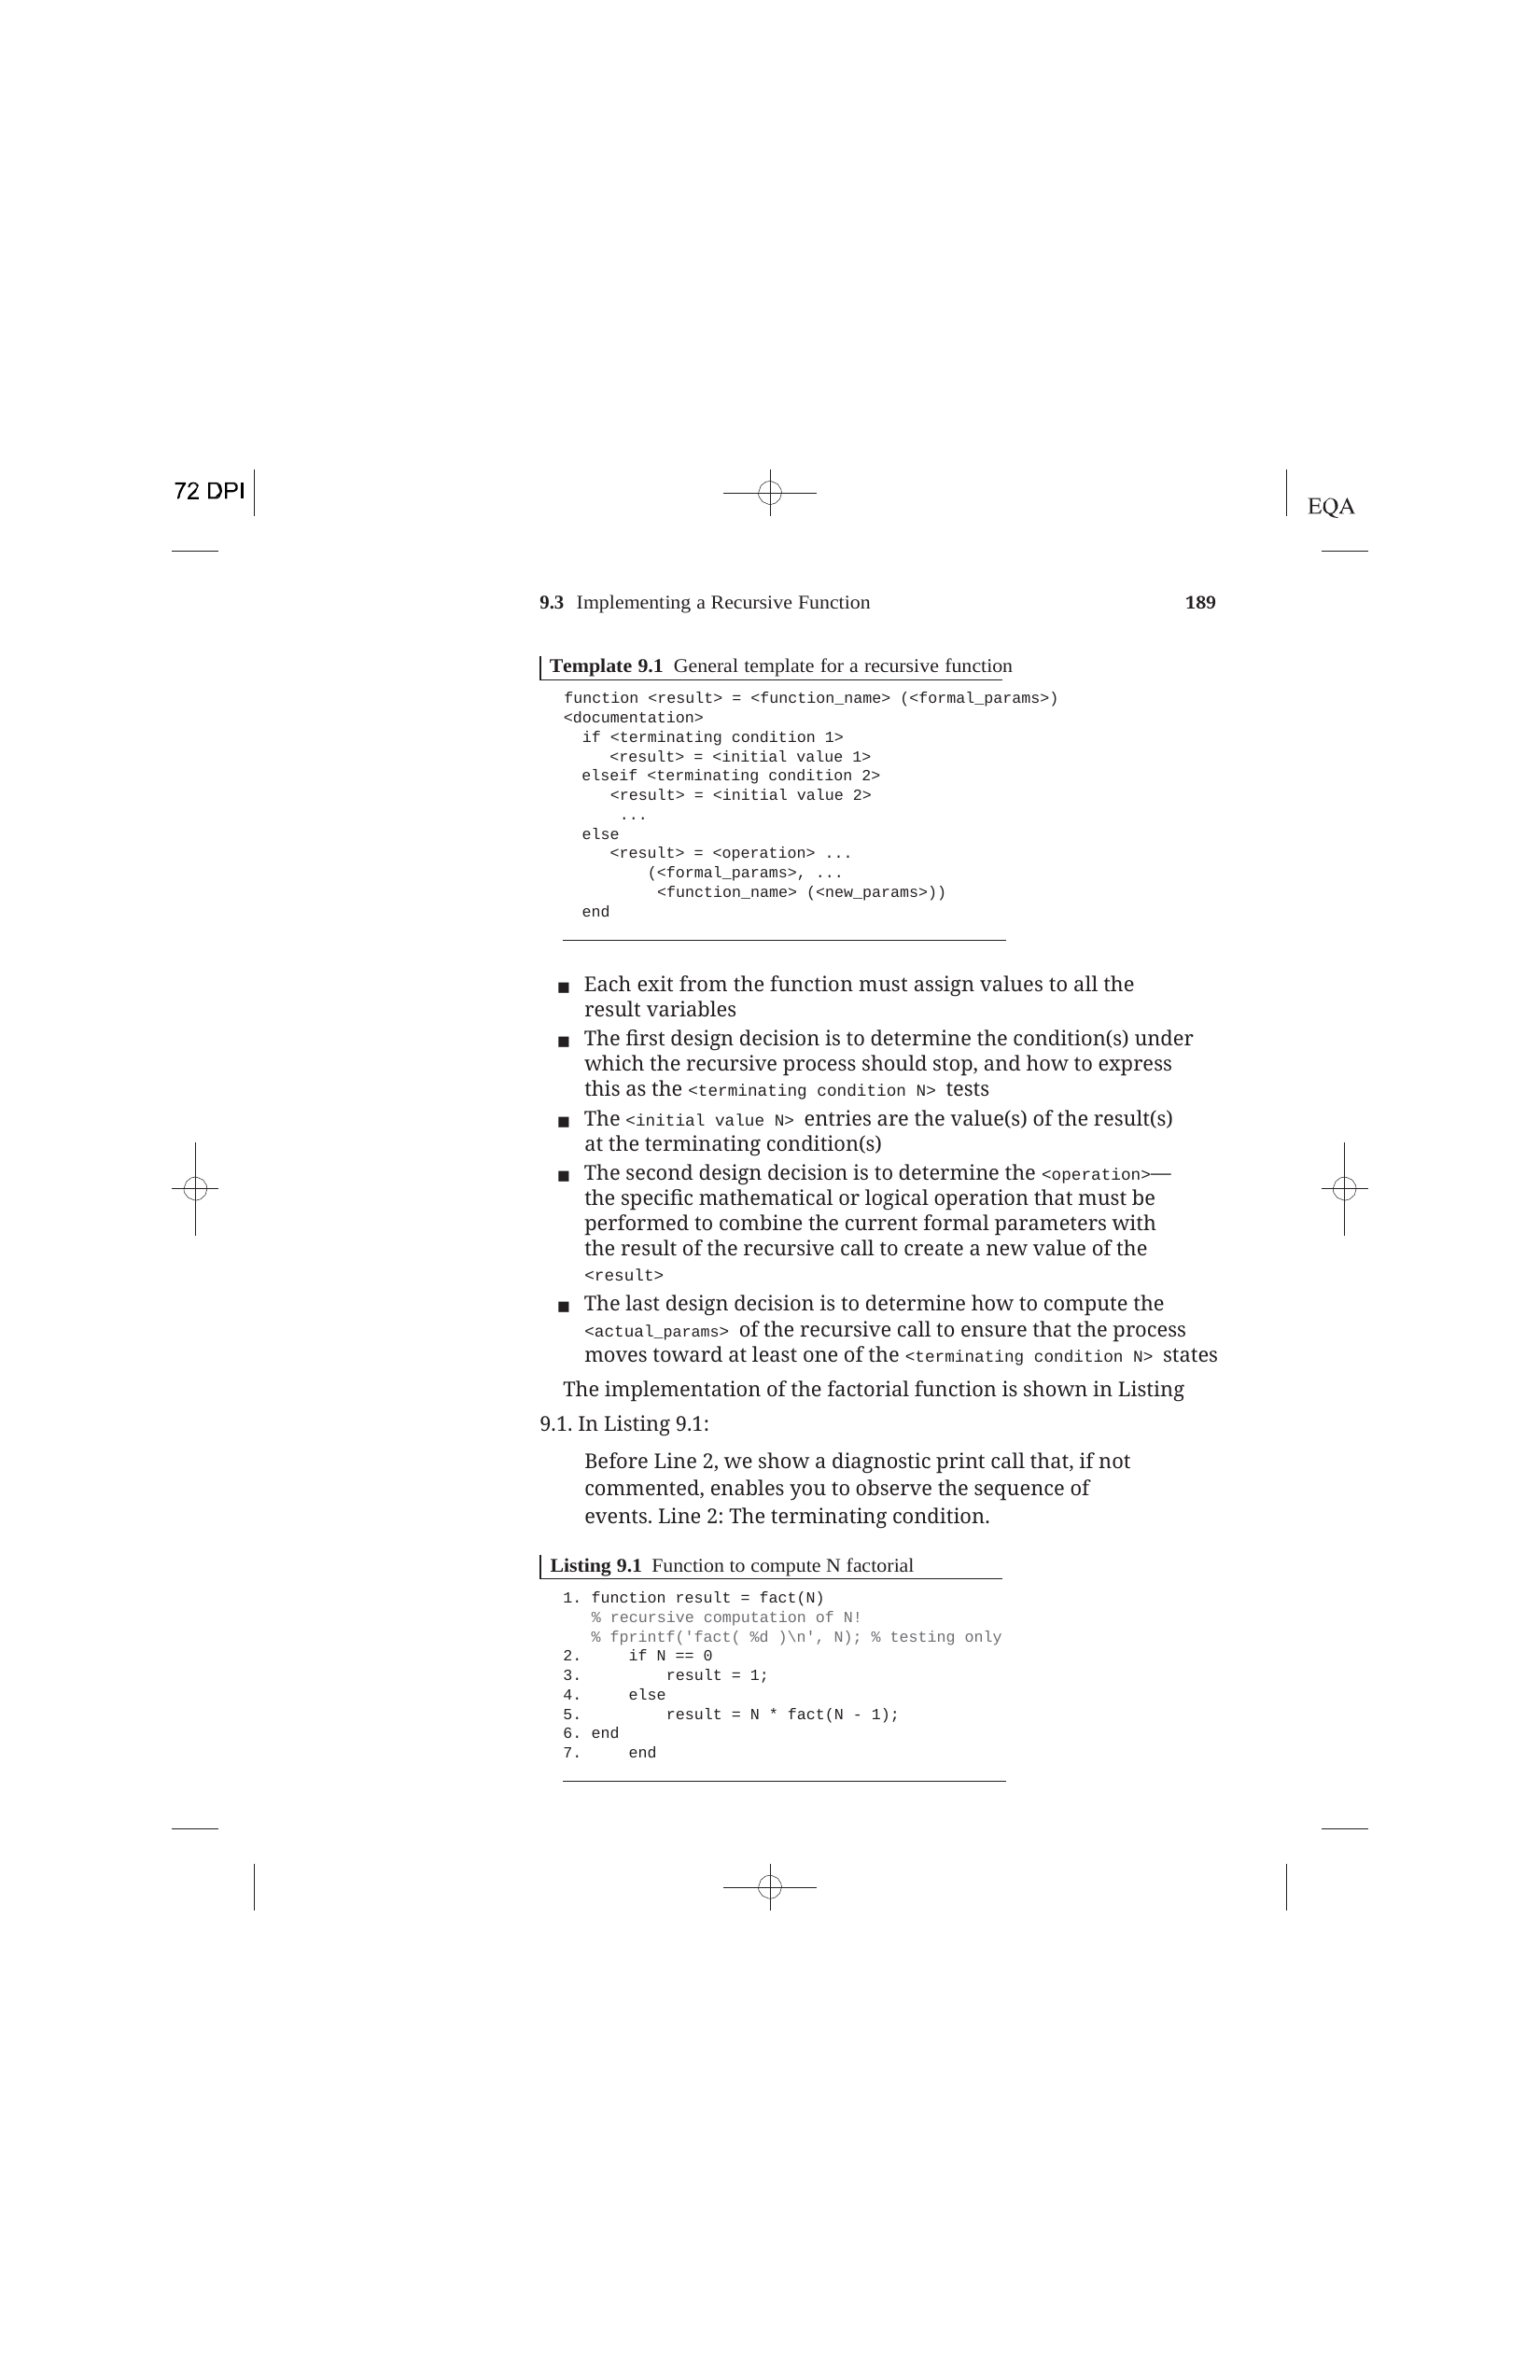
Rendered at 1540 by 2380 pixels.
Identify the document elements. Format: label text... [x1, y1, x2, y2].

list Implementing a Recursive Function 189 [539, 590, 1379, 614]
list if N == 0 [563, 1648, 1379, 1666]
text else [343, 826, 858, 844]
text <result> = <initial value 1> elseif <terminating condition 2> [581, 749, 925, 786]
list The first design decision is to determine the condition(s) under which the recursive process should stop, and how to express this as the <terminating condition N> tests [557, 1026, 1194, 1101]
text % fprintf('fact( %d )\n', N); % testing only [591, 1629, 1379, 1646]
text The implementation of the factorial function is shown in Listing 9.1. In Listing 9.1: [539, 1375, 1191, 1437]
text <actual_params> of the recursive call to ensure that the process [584, 1317, 1379, 1342]
list The second design decision is to determine the <operation>—the specific mathematical or logical operation that must be performed to combine the current formal parameters with the result of the recursive call to create a new value of the <result> [557, 1160, 1180, 1286]
list result = N * fact(N - 1); [563, 1706, 1379, 1724]
text Before Line 2, we show a diagnostic print call that, if not commented, enables you to observe the sequence of events. Line 2: The terminating condition. [584, 1448, 1157, 1529]
list Each exit from the function must assign values to all the result variables [557, 972, 1152, 1022]
text <documentation> [561, 710, 706, 728]
list result = 1; [563, 1668, 1379, 1686]
text <result> = <operation> ... (<formal_params>, ... [609, 846, 853, 883]
text moves toward at least one of the <terminating condition N> states [584, 1342, 1379, 1367]
list else [563, 1687, 1379, 1704]
text Template 9.1 General template for a recursive function [549, 654, 1379, 677]
text if <terminating condition 1> [468, 730, 958, 747]
text <function_name> (<new_params>)) [225, 884, 1379, 902]
text Listing 9.1 Function to compute N factorial [478, 1554, 986, 1576]
list The last design decision is to determine how to compute the [557, 1289, 1379, 1317]
text % recursive computation of N! [478, 1609, 975, 1627]
list function result = fact(N) [563, 1590, 1379, 1608]
text end [329, 903, 862, 921]
text ... [561, 806, 706, 824]
list end [563, 1744, 1379, 1762]
list The <initial value N> entries are the value(s) of the result(s) at the terminating condition(s) [557, 1105, 1193, 1155]
text function <result> = <function_name> (<formal_params>) [562, 691, 1060, 708]
list end [563, 1726, 1379, 1743]
text <result> = <initial value 2> [575, 788, 906, 805]
